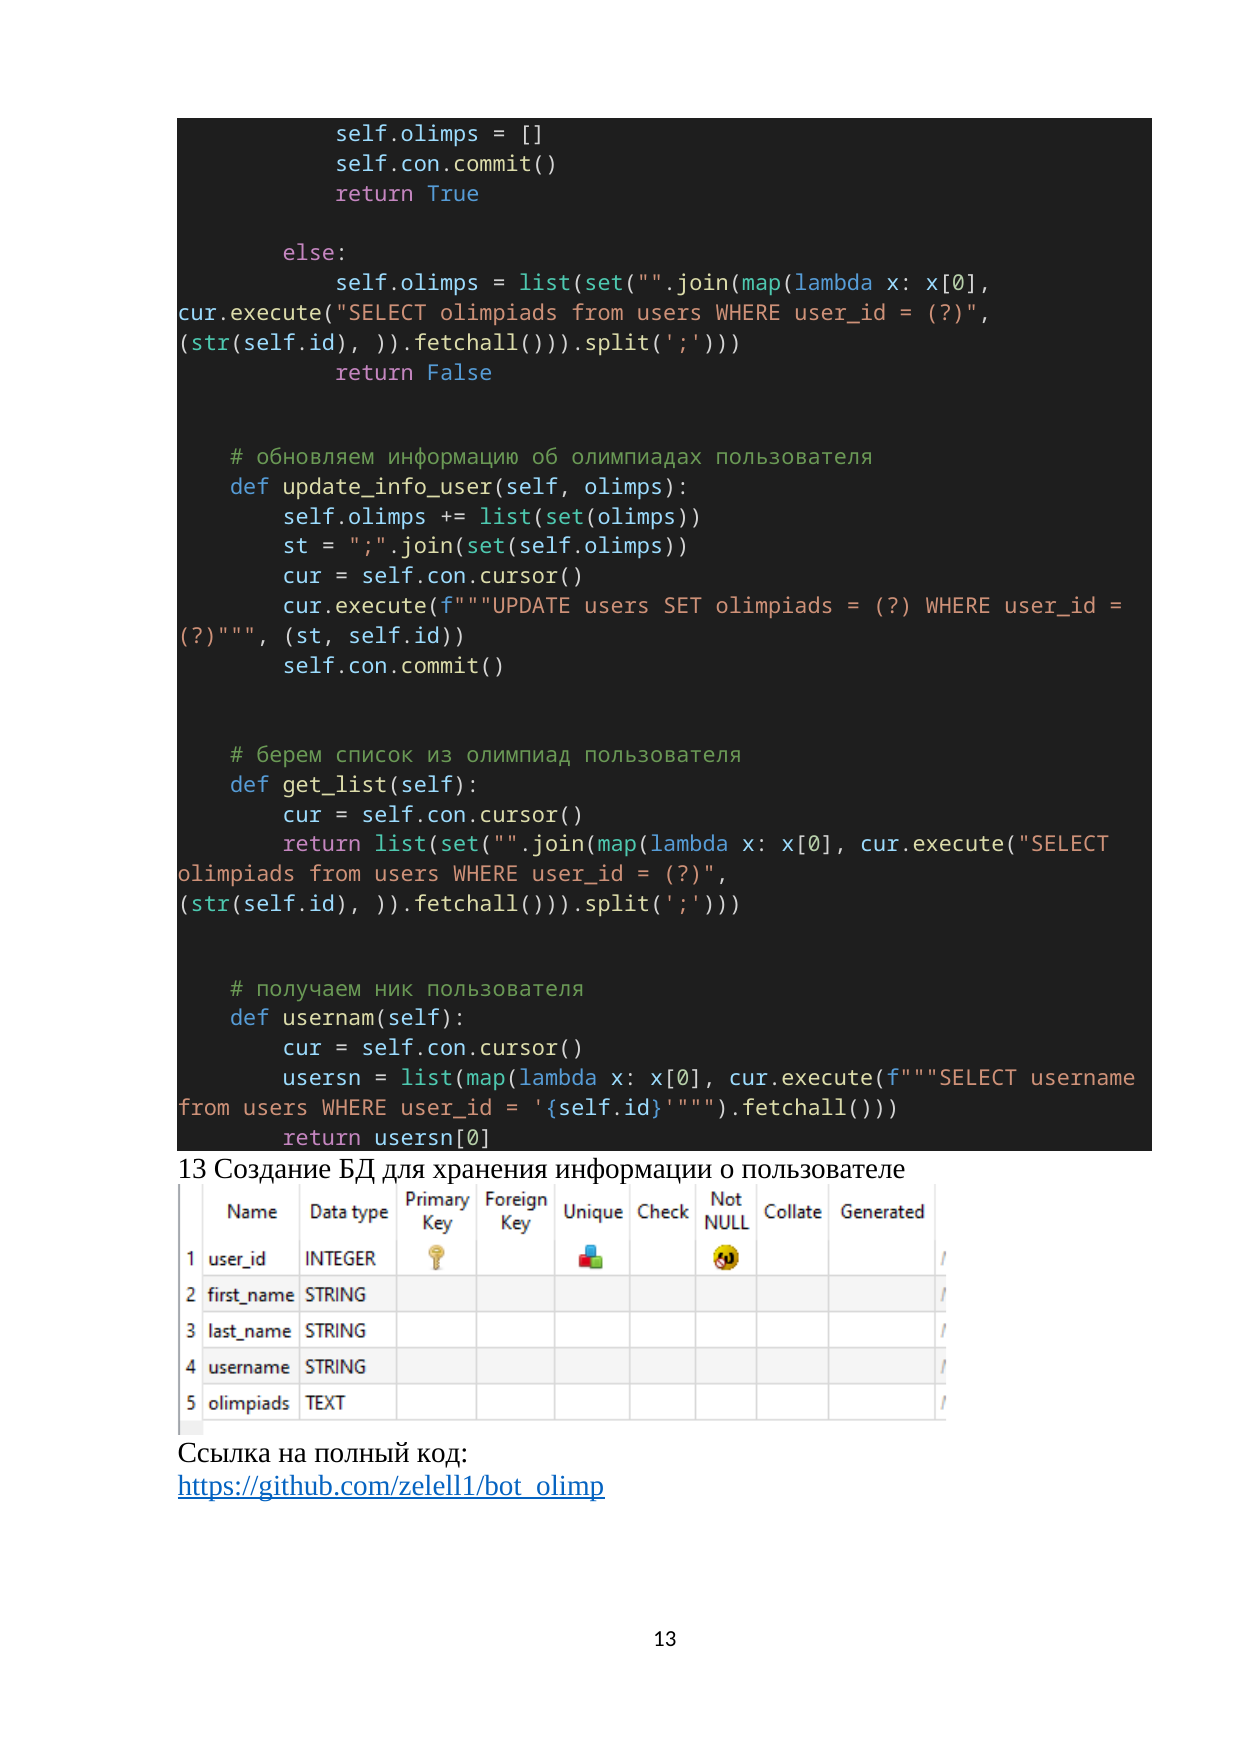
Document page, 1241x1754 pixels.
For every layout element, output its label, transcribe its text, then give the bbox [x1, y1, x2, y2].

text self.olimps += list(set(olimps)) [177, 501, 1152, 530]
text # берем список из олимпиад пользователя [177, 739, 1152, 769]
text self.con.commit() [177, 148, 1152, 178]
text self.con.commit() [177, 649, 1152, 679]
text 13 Создание БД для хранения информации о пользователе [177, 1151, 1152, 1185]
text return list(set("".join(map(lambda x: x[0], cur.execute("SELECT olimpiads from users WHERE user_id = (?)", (str(self.id), )).fetchall())).split(';'))) [177, 828, 1152, 918]
text cur = self.con.cursor() [177, 798, 1152, 828]
text cur = self.con.cursor() [177, 1032, 1152, 1062]
text usersn = list(map(lambda x: x[0], cur.execute(f"""SELECT username from users WHERE user_id = '{self.id}'""").fetchall())) [177, 1062, 1152, 1121]
text return True [177, 178, 1152, 207]
text def get_list(self): [177, 769, 1152, 798]
text Ссылка на полный код: [177, 1435, 1152, 1468]
text # получаем ник пользователя [177, 972, 1152, 1002]
text return False [177, 356, 1152, 386]
text cur = self.con.cursor() [177, 560, 1152, 590]
text def usernam(self): [177, 1002, 1152, 1032]
text cur.execute(f"""UPDATE users SET olimpiads = (?) WHERE user_id = (?)""", (st, self.id)) [177, 590, 1152, 649]
text else: [177, 237, 1152, 267]
text self.olimps = list(set("".join(map(lambda x: x[0], cur.execute("SELECT olimpiads from users WHERE user_id = (?)", (str(self.id), )).fetchall())).split(';'))) [177, 267, 1152, 356]
text def update_info_user(self, olimps): [177, 471, 1152, 501]
text st = ";".join(set(self.olimps)) [177, 530, 1152, 560]
text return usersn[0] [177, 1121, 1152, 1151]
text # обновляем информацию об олимпиадах пользователя [177, 441, 1152, 471]
text self.olimps = [] [177, 118, 1152, 148]
picture [177, 1184, 947, 1435]
text https://github.com/zelell1/bot_olimp [177, 1468, 1152, 1502]
